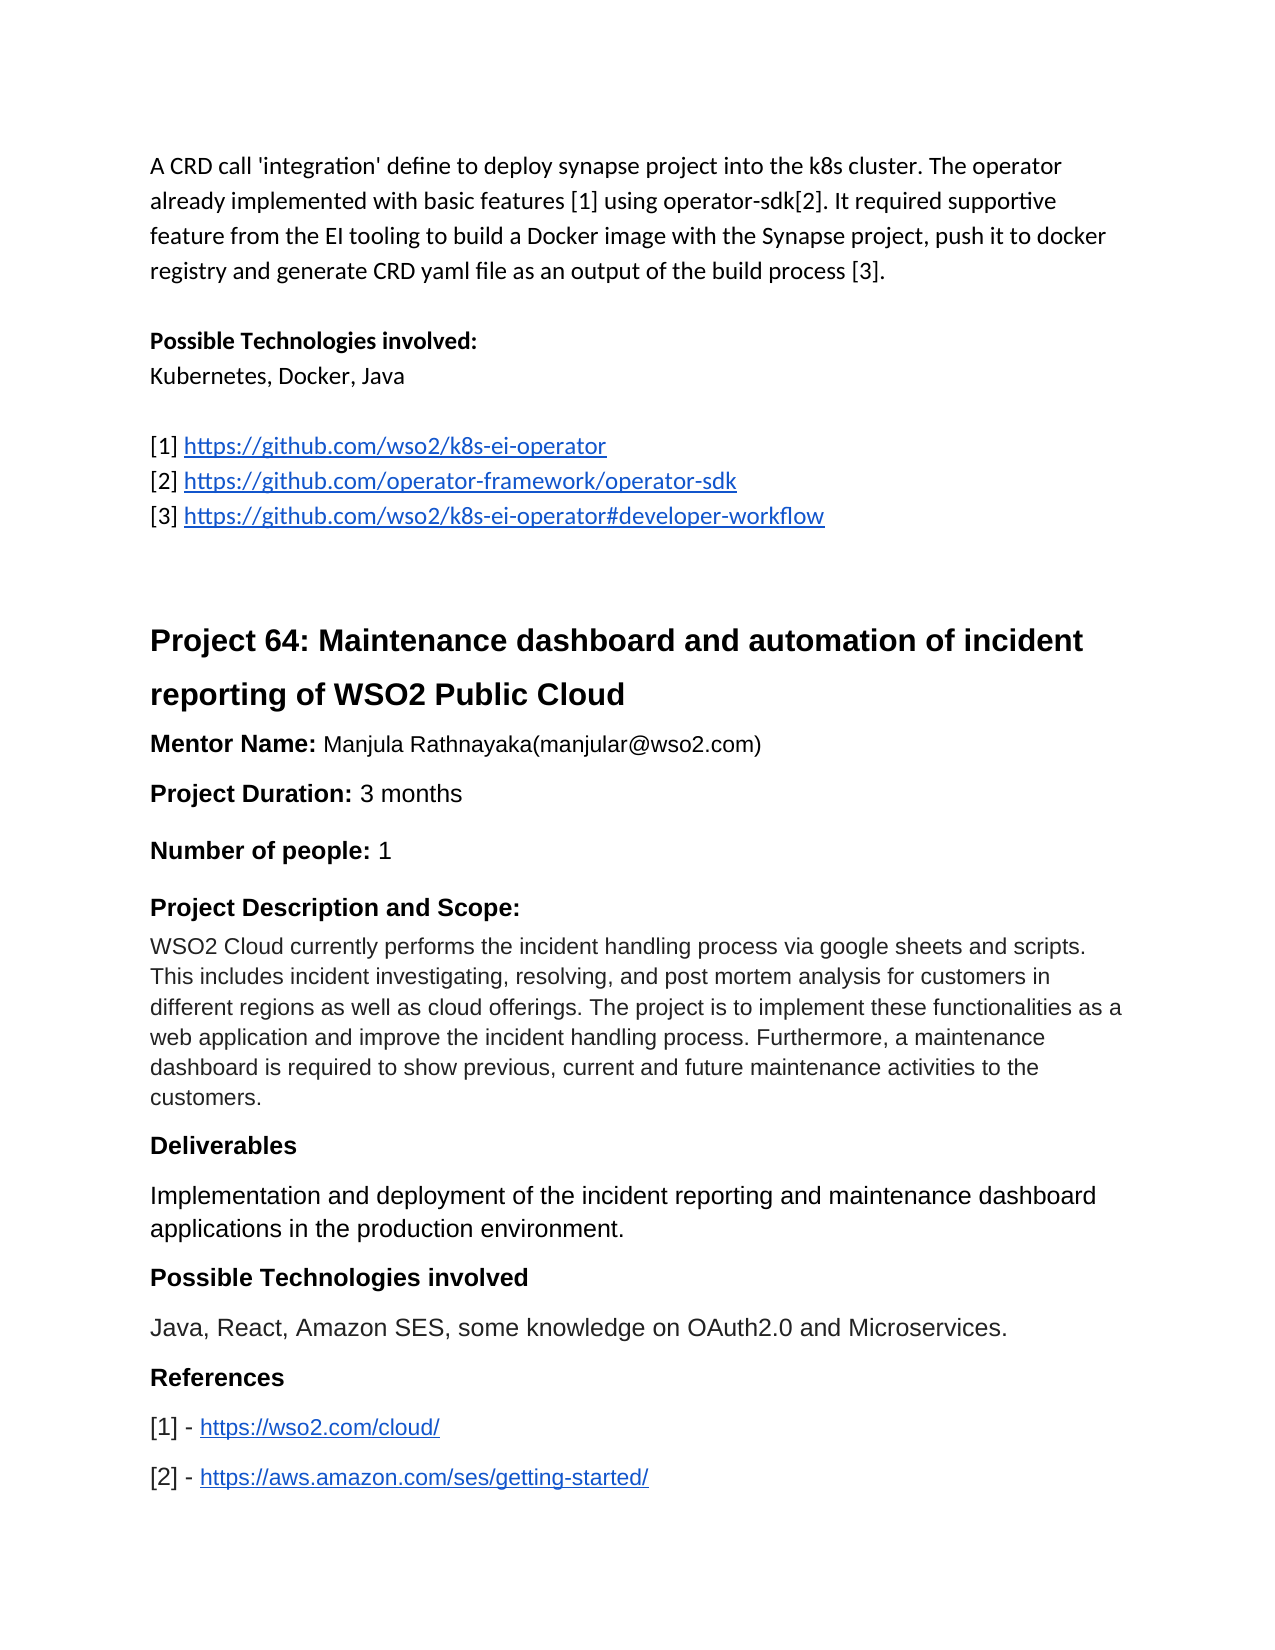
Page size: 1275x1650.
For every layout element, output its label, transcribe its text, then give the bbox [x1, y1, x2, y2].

subtitle References [150, 1363, 1125, 1391]
text Deliverables [150, 1131, 1125, 1160]
text Kubernetes, Docker, Java [150, 360, 1125, 391]
text [2] - https://aws.amazon.com/ses/getting-started/ [150, 1462, 1125, 1491]
subtitle Possible Technologies involved [150, 1263, 1125, 1292]
subtitle Project 64: Maintenance dashboard and automation of incident reporting of WSO2 Public Cloud [150, 622, 1125, 711]
text Mentor Name: Manjula Rathnayaka(manjular@wso2.com) [150, 729, 1125, 758]
text A CRD call 'integration' define to deploy synapse project into the k8s cluster. The operator already implemented with basic features [1] using operator-sdk[2]. It required supportive feature from the EI tooling to build a Docker image with the Synapse project, push it to docker registry and generate CRD yaml file as an output of the build process [3]. [150, 150, 1125, 286]
text Java, React, Amazon SES, some knowledge on OAuth2.0 and Microservices. [150, 1313, 1125, 1342]
text [1] https://github.com/wso2/k8s-ei-operator [150, 430, 1125, 461]
text Implementation and deployment of the incident reporting and maintenance dashboard applications in the production environment. [150, 1181, 1125, 1242]
subtitle Project Description and Scope: [150, 893, 1125, 922]
text [2] https://github.com/operator-framework/operator-sdk [150, 465, 1125, 496]
text Possible Technologies involved: [150, 325, 1125, 356]
text [1] - https://wso2.com/cloud/ [150, 1412, 1125, 1441]
subtitle Project Duration: 3 months [150, 779, 1125, 808]
text [3] https://github.com/wso2/k8s-ei-operator#developer-workflow [150, 500, 1125, 531]
text WSO2 Cloud currently performs the incident handling process via google sheets and scripts. This includes incident investigating, resolving, and post mortem analysis for customers in different regions as well as cloud offerings. The project is to implement these functionalities as a web application and improve the incident handling process. Furthermore, a maintenance dashboard is required to show previous, current and future maintenance activities to the customers. [150, 933, 1125, 1110]
subtitle Number of people: 1 [150, 836, 1125, 865]
